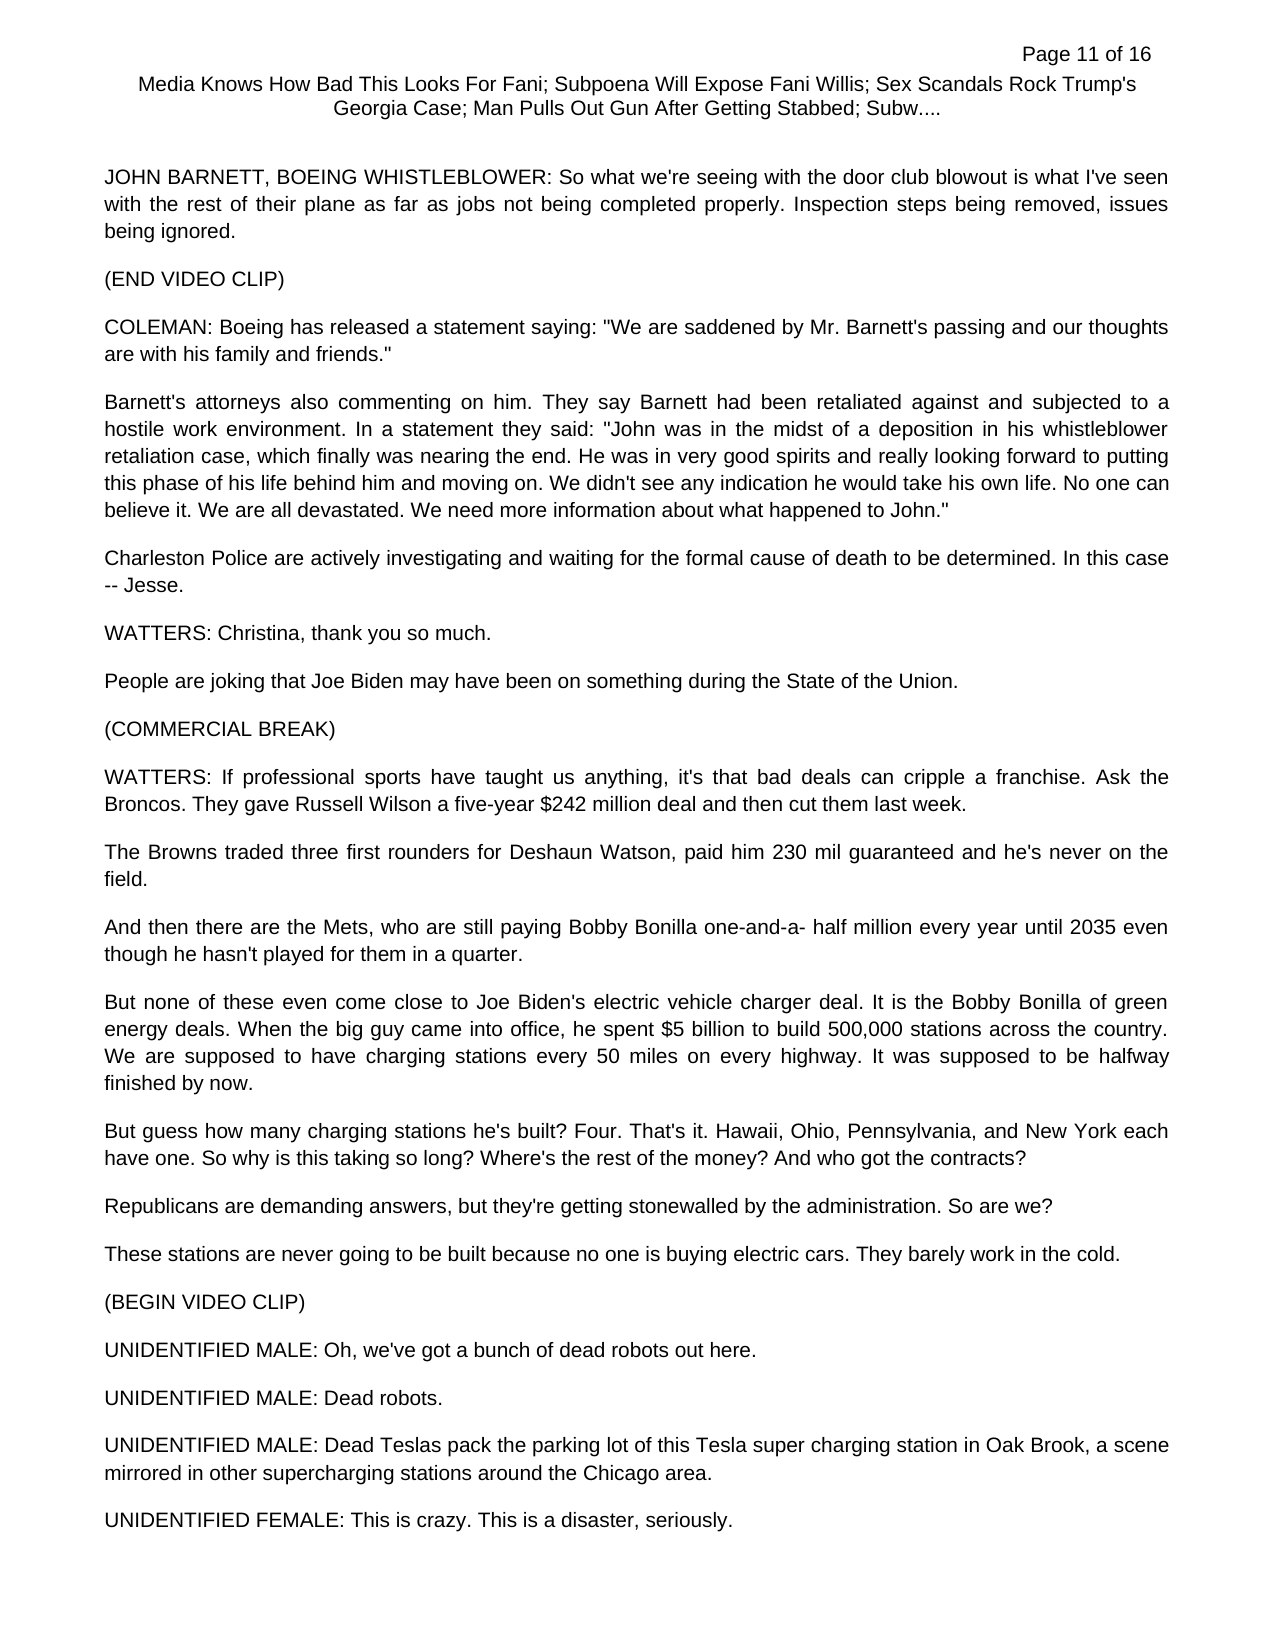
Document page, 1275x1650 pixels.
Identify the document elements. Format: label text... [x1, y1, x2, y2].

text UNIDENTIFIED MALE: Dead Teslas pack the parking lot of this Tesla super charging station in Oak Brook, a scene mirrored in other supercharging stations around the Chicago area. [104, 1430, 1171, 1484]
text And then there are the Mets, who are still paying Bobby Bonilla one-and-a- half million every year until 2035 even though he hasn't played for them in a quarter. [104, 911, 1171, 966]
text (BEGIN VIDEO CLIP) [104, 1286, 1171, 1313]
text WATTERS: Christina, thank you so much. [104, 618, 1171, 645]
text WATTERS: If professional sports have taught us anything, it's that bad deals can cripple a franchise. Ask the Broncos. They gave Russell Wilson a five-year $242 million deal and then cut them last week. [104, 761, 1171, 816]
text Republicans are demanding answers, but they're getting stonewalled by the administration. So are we? [104, 1191, 1171, 1218]
text UNIDENTIFIED MALE: Oh, we've got a bunch of dead robots out here. [104, 1334, 1171, 1361]
text JOHN BARNETT, BOEING WHISTLEBLOWER: So what we're seeing with the door club blowout is what I've seen with the rest of their plane as far as jobs not being completed properly. Inspection steps being removed, issues being ignored. [104, 161, 1171, 243]
text Charleston Police are actively investigating and waiting for the formal cause of death to be determined. In this case -- Jesse. [104, 543, 1171, 597]
text But guess how many charging stations he's built? Four. That's it. Hawaii, Ohio, Pennsylvania, and New York each have one. So why is this taking so long? Where's the rest of the money? And who got the contracts? [104, 1116, 1171, 1170]
text (COMMERCIAL BREAK) [104, 713, 1171, 741]
text The Browns traded three first rounders for Deshaun Watson, paid him 230 mil guaranteed and he's never on the field. [104, 836, 1171, 891]
text UNIDENTIFIED MALE: Dead robots. [104, 1382, 1171, 1409]
text UNIDENTIFIED FEMALE: This is crazy. This is a disaster, seriously. [104, 1505, 1171, 1532]
text These stations are never going to be built because no one is buying electric cars. They barely work in the cold. [104, 1238, 1171, 1266]
text (END VIDEO CLIP) [104, 263, 1171, 291]
text Barnett's attorneys also commenting on him. They say Barnett had been retaliated against and subjected to a hostile work environment. In a statement they said: "John was in the midst of a deposition in his whistleblower retaliation case, which finally was nearing the end. He was in very good spirits and really looking forward to putting this phase of his life behind him and moving on. We didn't see any indication he would take his own life. No one can believe it. We are all devastated. We need more information about what happened to John." [104, 386, 1171, 522]
text But none of these even come close to Joe Biden's electric vehicle charger deal. It is the Bobby Bonilla of green energy deals. When the big guy came into office, he spent $5 billion to build 500,000 stations across the country. We are supposed to have charging stations every 50 miles on every highway. It was supposed to be halfway finished by now. [104, 986, 1171, 1095]
text People are joking that Joe Biden may have been on something during the State of the Union. [104, 666, 1171, 693]
text COLEMAN: Boeing has released a statement saying: "We are saddened by Mr. Barnett's passing and our thoughts are with his family and friends." [104, 311, 1171, 366]
